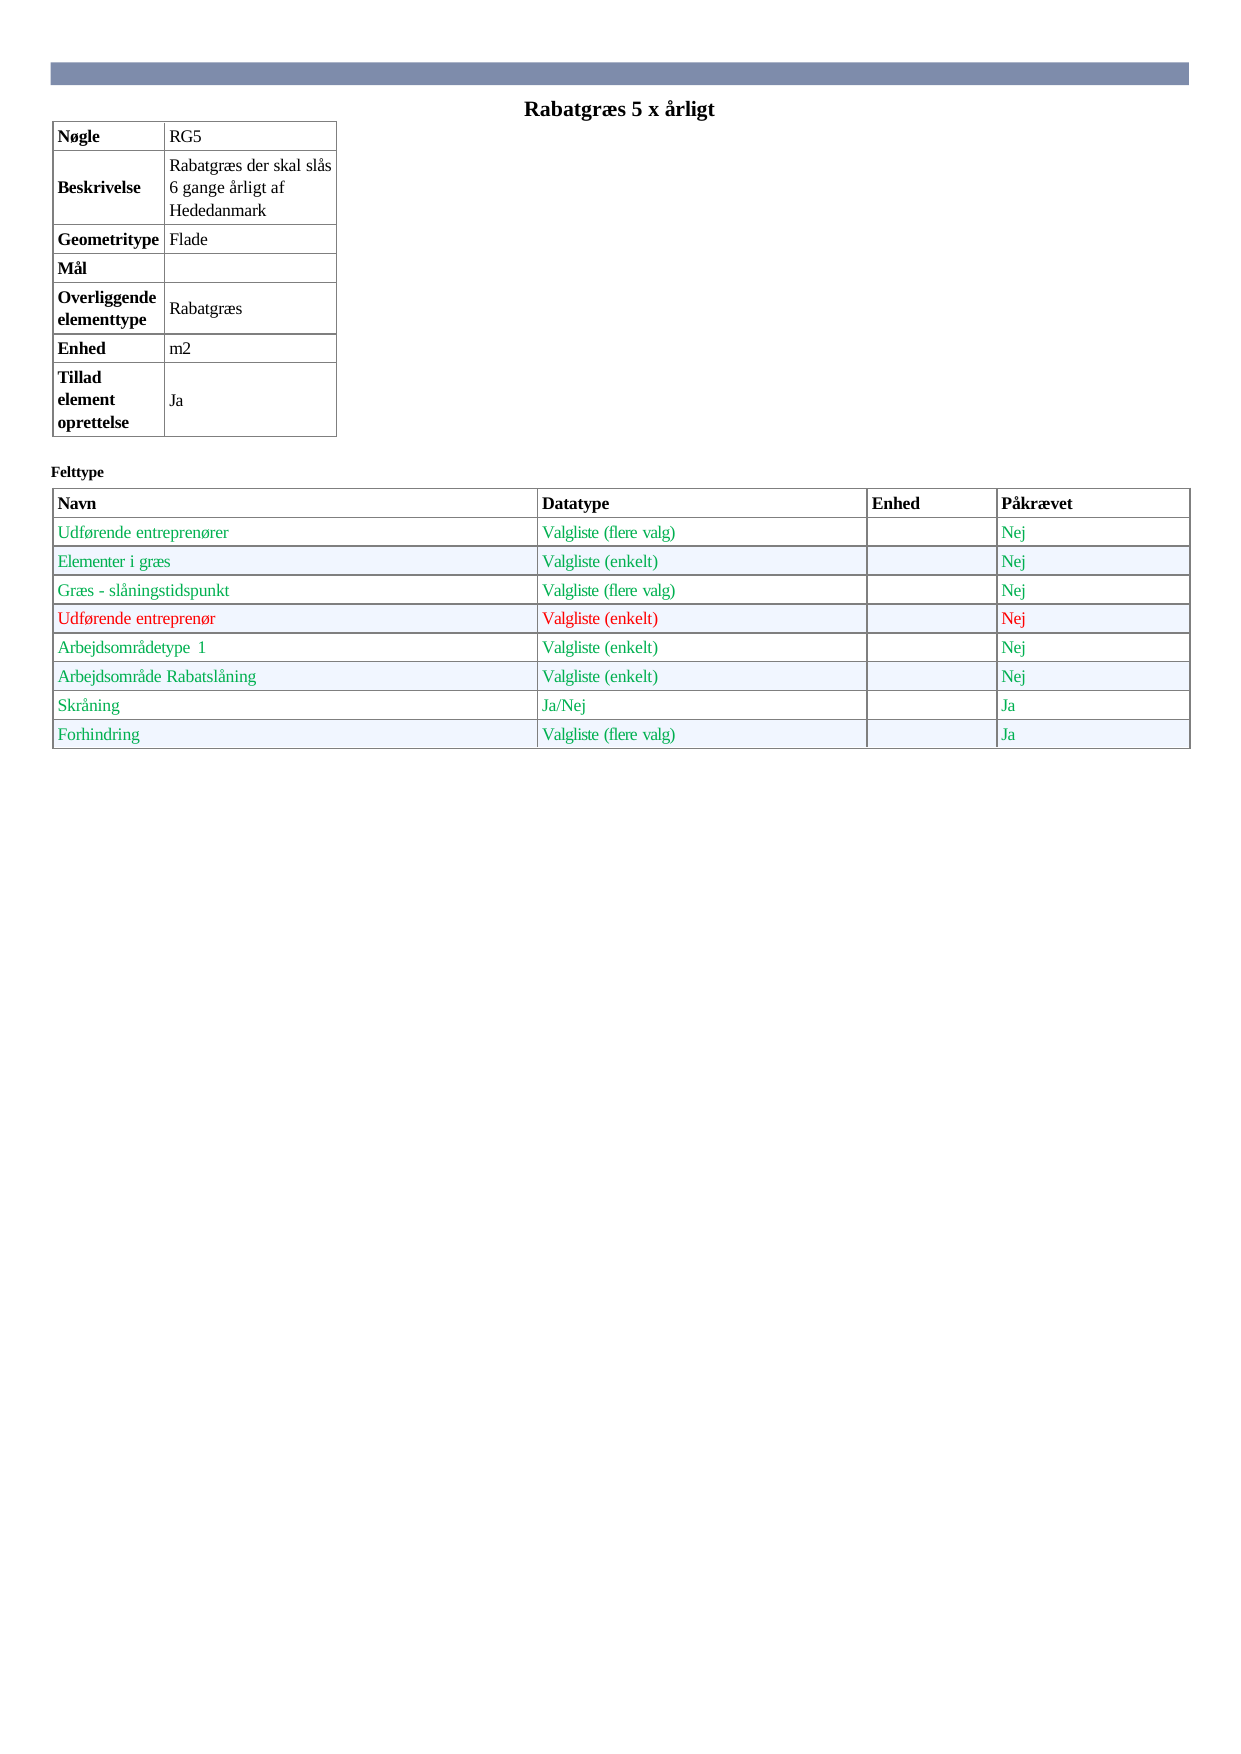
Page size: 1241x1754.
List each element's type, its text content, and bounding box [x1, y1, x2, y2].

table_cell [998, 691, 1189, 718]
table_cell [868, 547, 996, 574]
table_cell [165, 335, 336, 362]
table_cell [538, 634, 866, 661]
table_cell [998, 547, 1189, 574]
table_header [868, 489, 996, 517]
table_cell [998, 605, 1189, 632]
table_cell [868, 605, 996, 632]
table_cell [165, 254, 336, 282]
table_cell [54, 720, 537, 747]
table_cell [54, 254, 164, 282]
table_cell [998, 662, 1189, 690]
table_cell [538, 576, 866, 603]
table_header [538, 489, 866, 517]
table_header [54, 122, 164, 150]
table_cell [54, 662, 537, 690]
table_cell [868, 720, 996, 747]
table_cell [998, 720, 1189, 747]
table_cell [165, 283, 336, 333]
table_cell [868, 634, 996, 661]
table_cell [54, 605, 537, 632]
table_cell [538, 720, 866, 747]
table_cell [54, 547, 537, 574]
text Felttype [51, 463, 1201, 481]
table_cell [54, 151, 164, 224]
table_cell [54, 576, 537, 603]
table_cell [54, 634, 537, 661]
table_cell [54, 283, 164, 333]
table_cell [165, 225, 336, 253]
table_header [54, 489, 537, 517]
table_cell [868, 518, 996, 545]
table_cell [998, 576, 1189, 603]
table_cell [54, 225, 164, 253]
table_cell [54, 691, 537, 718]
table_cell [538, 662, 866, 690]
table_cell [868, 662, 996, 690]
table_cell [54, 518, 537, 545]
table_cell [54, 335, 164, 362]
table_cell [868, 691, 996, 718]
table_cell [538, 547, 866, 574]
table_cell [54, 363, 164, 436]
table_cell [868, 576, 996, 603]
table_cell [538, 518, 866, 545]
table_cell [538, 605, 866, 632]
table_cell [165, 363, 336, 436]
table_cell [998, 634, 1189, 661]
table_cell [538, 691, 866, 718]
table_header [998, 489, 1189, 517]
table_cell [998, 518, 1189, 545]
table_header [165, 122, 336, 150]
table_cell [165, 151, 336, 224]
